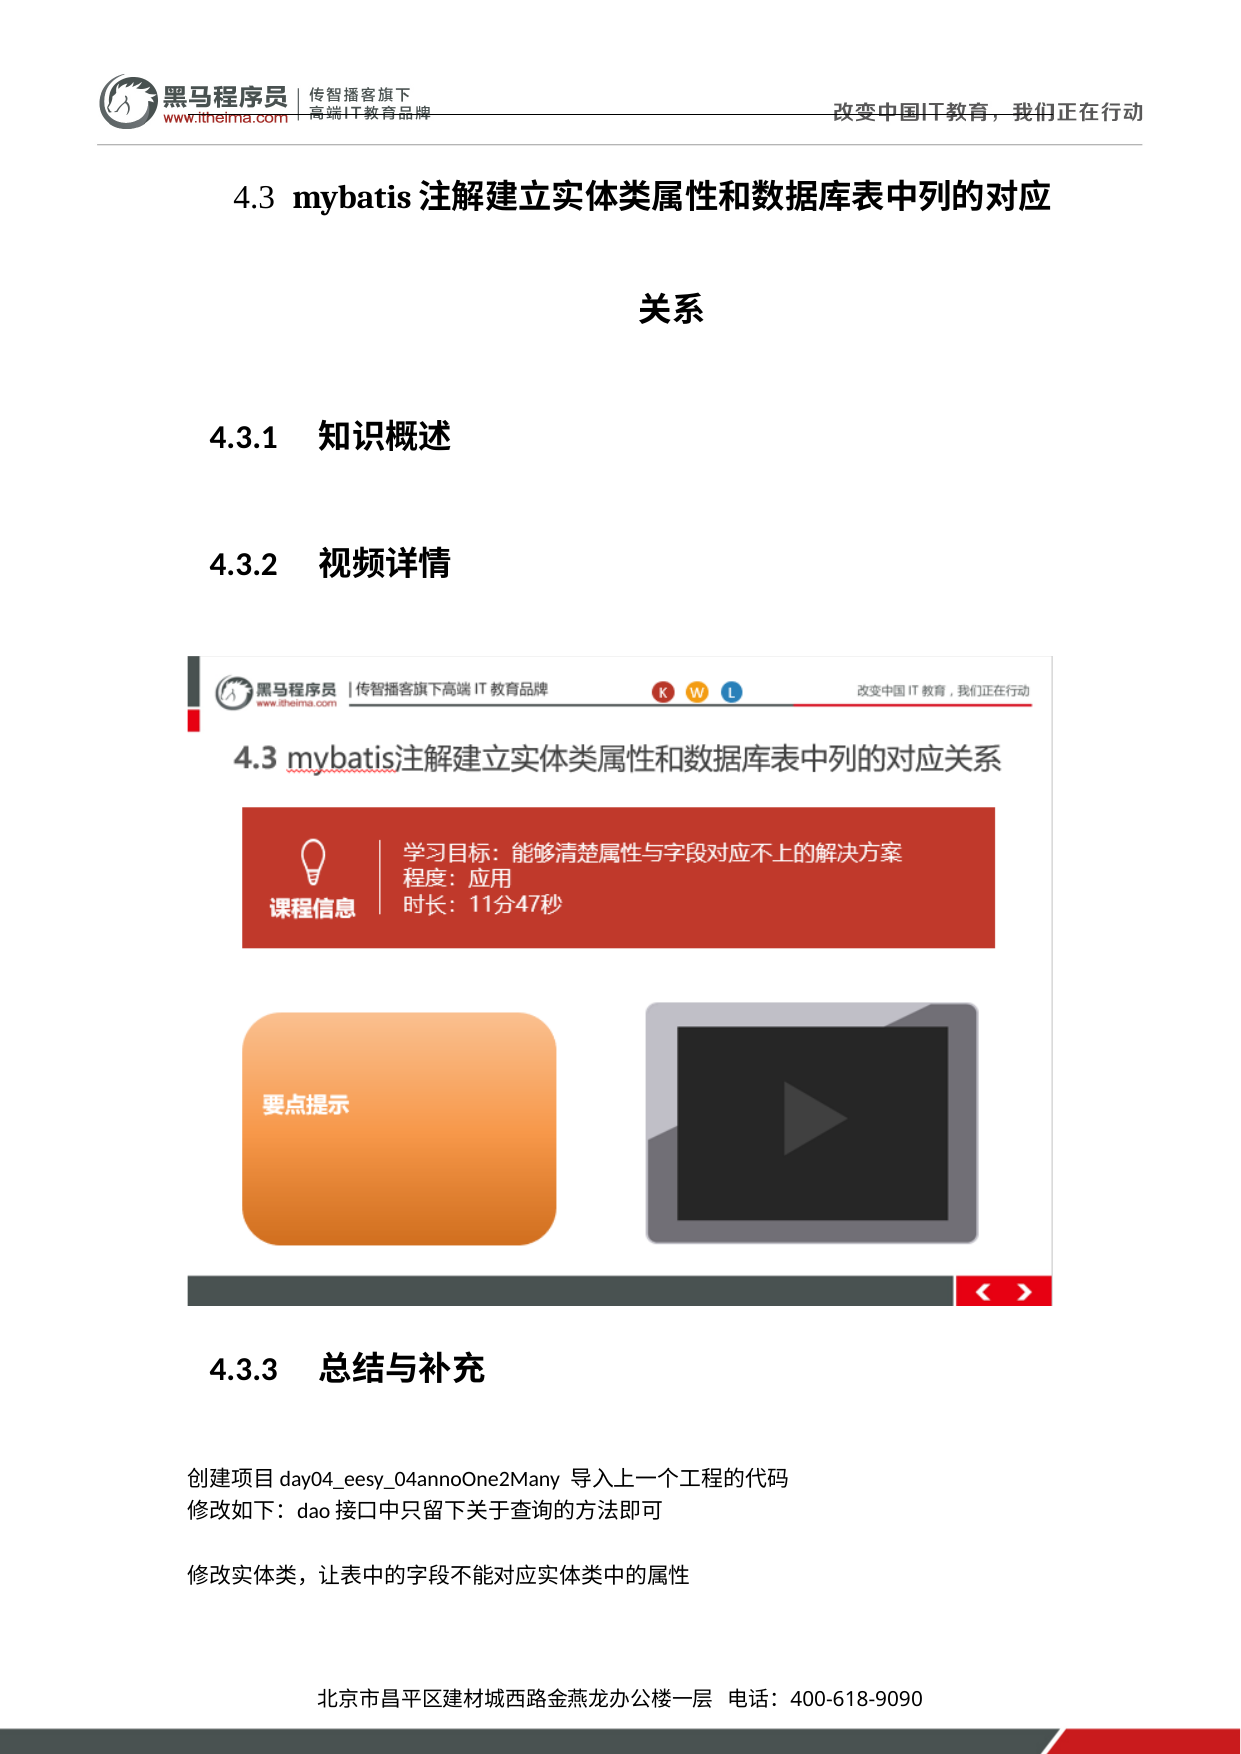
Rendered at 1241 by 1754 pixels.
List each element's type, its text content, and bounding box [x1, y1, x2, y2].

text 修改实体类，让表中的字段不能对应实体类中的属性 [187, 1558, 1053, 1590]
picture [0, 1669, 1241, 1754]
picture [0, 3, 1241, 153]
text 创建项目day04_eesy_04annoOne2Many 导入上一个工程的代码 [187, 1460, 1053, 1493]
subtitle 总结与补充 [209, 1333, 1031, 1398]
subtitle mybatis注解建立实体类属性和数据库表中列的对应关系 [232, 162, 1053, 339]
picture [187, 656, 1053, 1306]
text 修改如下：dao接口中只留下关于查询的方法即可 [187, 1493, 1053, 1525]
subtitle 视频详情 [209, 529, 1031, 594]
subtitle 知识概述 [209, 402, 1031, 467]
